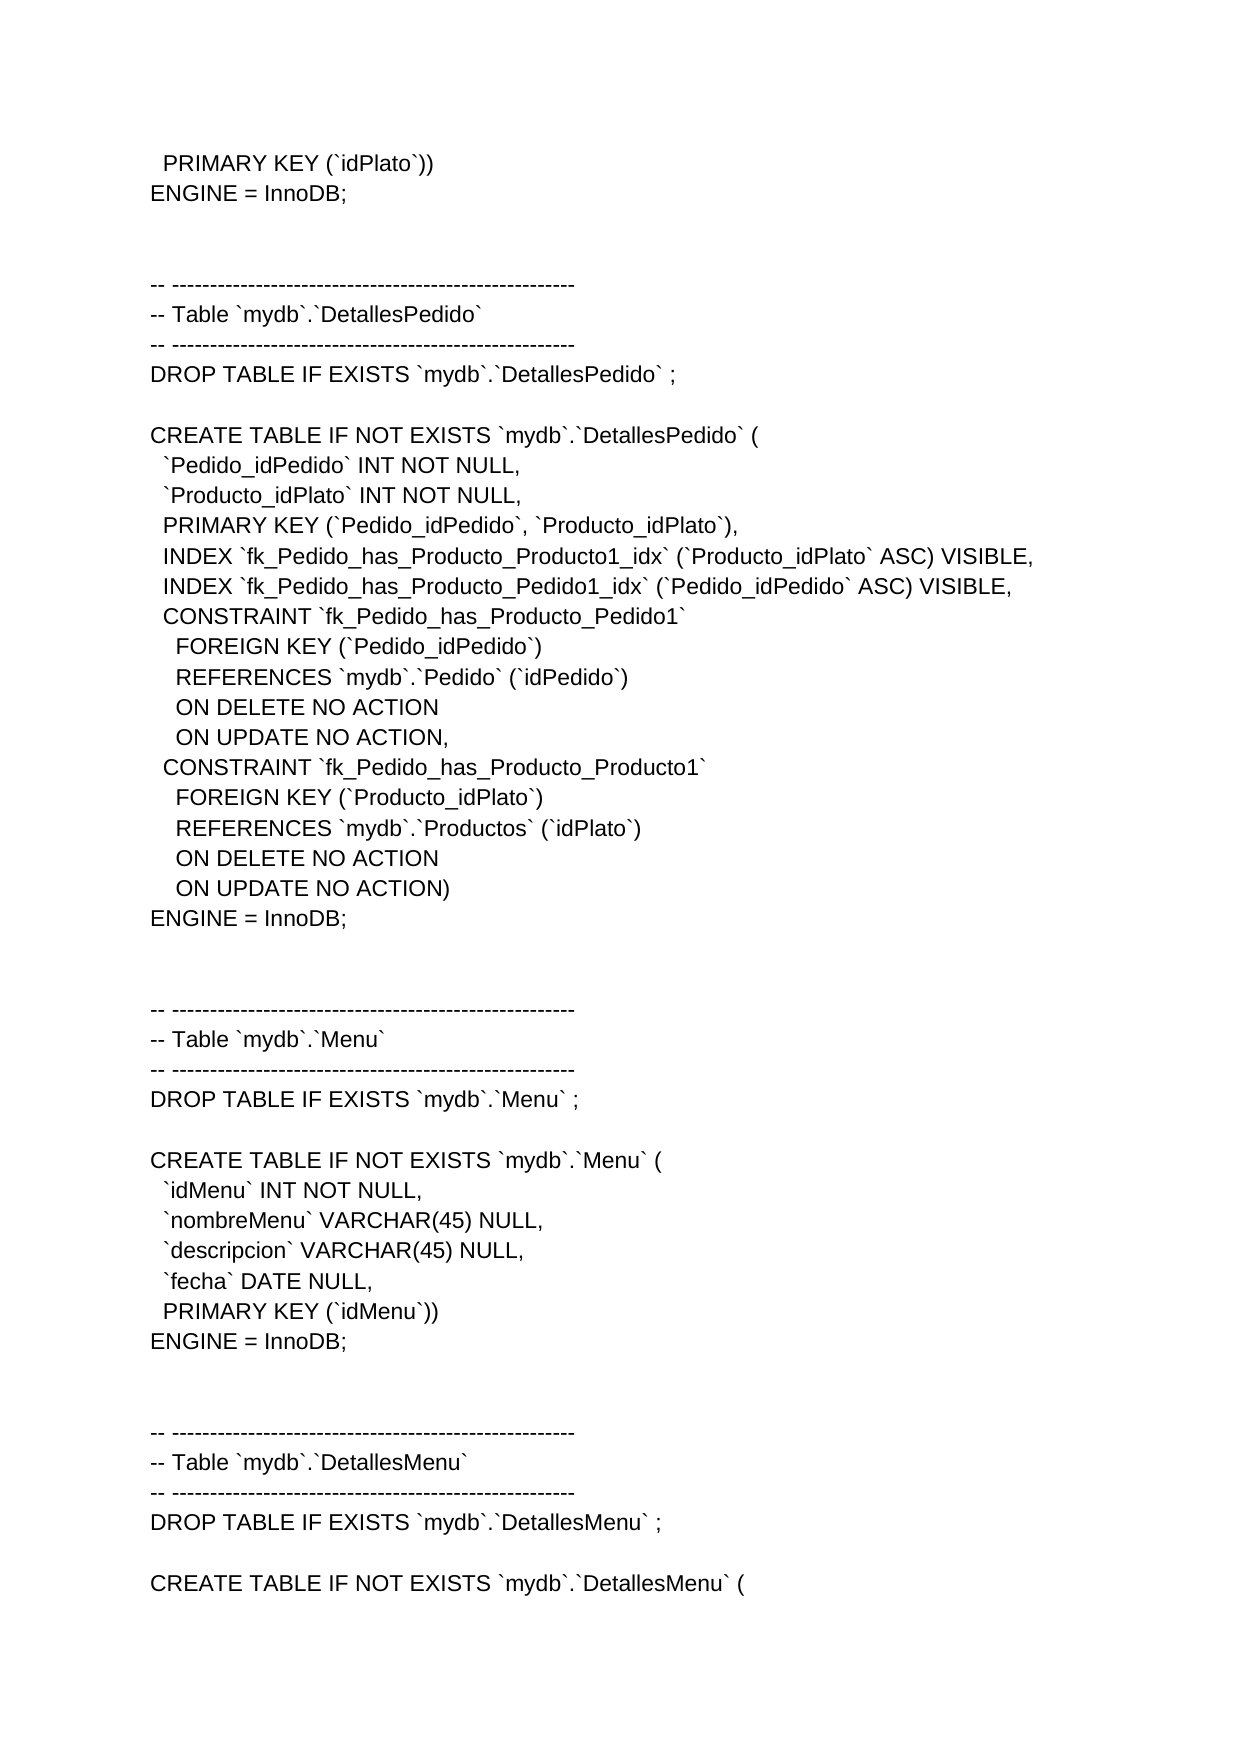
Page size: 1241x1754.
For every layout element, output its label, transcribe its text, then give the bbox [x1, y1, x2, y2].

text PRIMARY KEY (`Pedido_idPedido`, `Producto_idPlato`), [150, 512, 1090, 539]
text ON UPDATE NO ACTION, [150, 724, 1090, 750]
text ENGINE = InnoDB; [150, 905, 1090, 932]
text DROP TABLE IF EXISTS `mydb`.`DetallesMenu` ; [150, 1509, 1090, 1536]
text ENGINE = InnoDB; [150, 1328, 1090, 1354]
text PRIMARY KEY (`idMenu`)) [150, 1298, 1090, 1324]
text FOREIGN KEY (`Pedido_idPedido`) [150, 633, 1090, 660]
text INDEX `fk_Pedido_has_Producto_Pedido1_idx` (`Pedido_idPedido` ASC) VISIBLE, [150, 573, 1090, 599]
text -- ----------------------------------------------------- [150, 331, 1090, 358]
text ON DELETE NO ACTION [150, 694, 1090, 720]
text INDEX `fk_Pedido_has_Producto_Producto1_idx` (`Producto_idPlato` ASC) VISIBLE, [150, 543, 1090, 569]
text ON DELETE NO ACTION [150, 845, 1090, 871]
text -- ----------------------------------------------------- [150, 996, 1090, 1022]
text CONSTRAINT `fk_Pedido_has_Producto_Producto1` [150, 754, 1090, 781]
text DROP TABLE IF EXISTS `mydb`.`Menu` ; [150, 1086, 1090, 1113]
text -- ----------------------------------------------------- [150, 1419, 1090, 1445]
text -- Table `mydb`.`Menu` [150, 1026, 1090, 1052]
text REFERENCES `mydb`.`Productos` (`idPlato`) [150, 814, 1090, 841]
text `fecha` DATE NULL, [150, 1268, 1090, 1294]
text ON UPDATE NO ACTION) [150, 875, 1090, 901]
text REFERENCES `mydb`.`Pedido` (`idPedido`) [150, 663, 1090, 690]
text `descripcion` VARCHAR(45) NULL, [150, 1237, 1090, 1264]
text -- Table `mydb`.`DetallesPedido` [150, 301, 1090, 327]
text `idMenu` INT NOT NULL, [150, 1177, 1090, 1203]
text ENGINE = InnoDB; [150, 180, 1090, 207]
text `Pedido_idPedido` INT NOT NULL, [150, 452, 1090, 478]
text `Producto_idPlato` INT NOT NULL, [150, 482, 1090, 509]
text CREATE TABLE IF NOT EXISTS `mydb`.`DetallesMenu` ( [150, 1570, 1090, 1596]
text -- ----------------------------------------------------- [150, 1479, 1090, 1506]
text DROP TABLE IF EXISTS `mydb`.`DetallesPedido` ; [150, 361, 1090, 388]
text PRIMARY KEY (`idPlato`)) [150, 150, 1090, 176]
text CREATE TABLE IF NOT EXISTS `mydb`.`DetallesPedido` ( [150, 422, 1090, 448]
text CONSTRAINT `fk_Pedido_has_Producto_Pedido1` [150, 603, 1090, 629]
text -- ----------------------------------------------------- [150, 1056, 1090, 1083]
text -- Table `mydb`.`DetallesMenu` [150, 1449, 1090, 1475]
text -- ----------------------------------------------------- [150, 271, 1090, 297]
text CREATE TABLE IF NOT EXISTS `mydb`.`Menu` ( [150, 1147, 1090, 1173]
text `nombreMenu` VARCHAR(45) NULL, [150, 1207, 1090, 1234]
text FOREIGN KEY (`Producto_idPlato`) [150, 784, 1090, 811]
